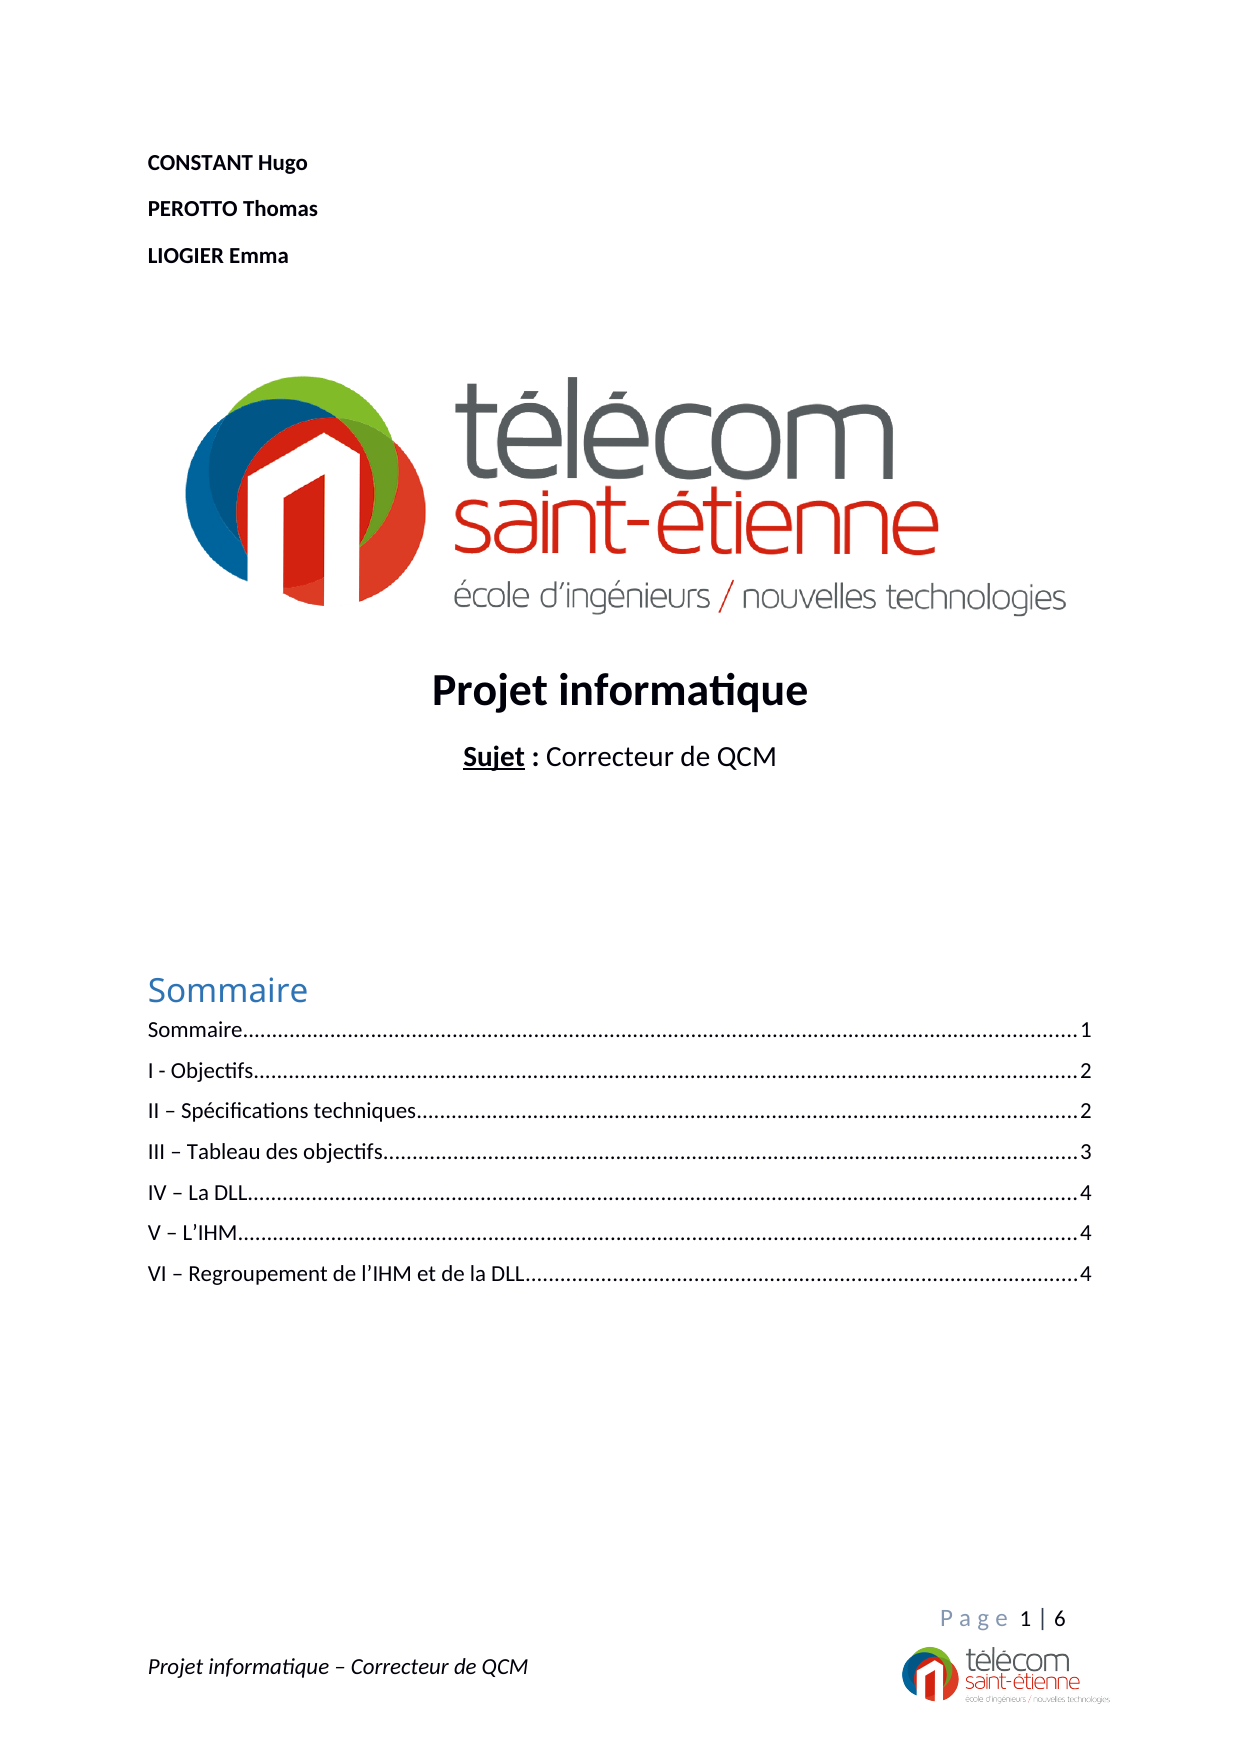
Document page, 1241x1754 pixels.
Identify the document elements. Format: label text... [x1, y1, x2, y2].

picture [893, 1639, 1124, 1710]
text III – Tableau des objectifs 3 [148, 1137, 1093, 1165]
text CONSTANT Hugo [148, 148, 1093, 176]
text VI – Regroupement de l’IHM et de la DLL 4 [148, 1259, 1093, 1287]
text LIOGIER Emma [148, 241, 1093, 269]
text PEROTTO Thomas [148, 194, 1093, 222]
text Sujet : Correcteur de QCM [148, 738, 1093, 773]
text Sommaire 1 [148, 1015, 1093, 1043]
text IV – La DLL 4 [148, 1178, 1093, 1206]
picture [147, 343, 1126, 642]
text I - Objectifs 2 [148, 1056, 1093, 1084]
text II – Spécifications techniques 2 [148, 1097, 1093, 1124]
text V – L’IHM 4 [148, 1218, 1093, 1246]
text Projet informatique [148, 661, 1093, 717]
